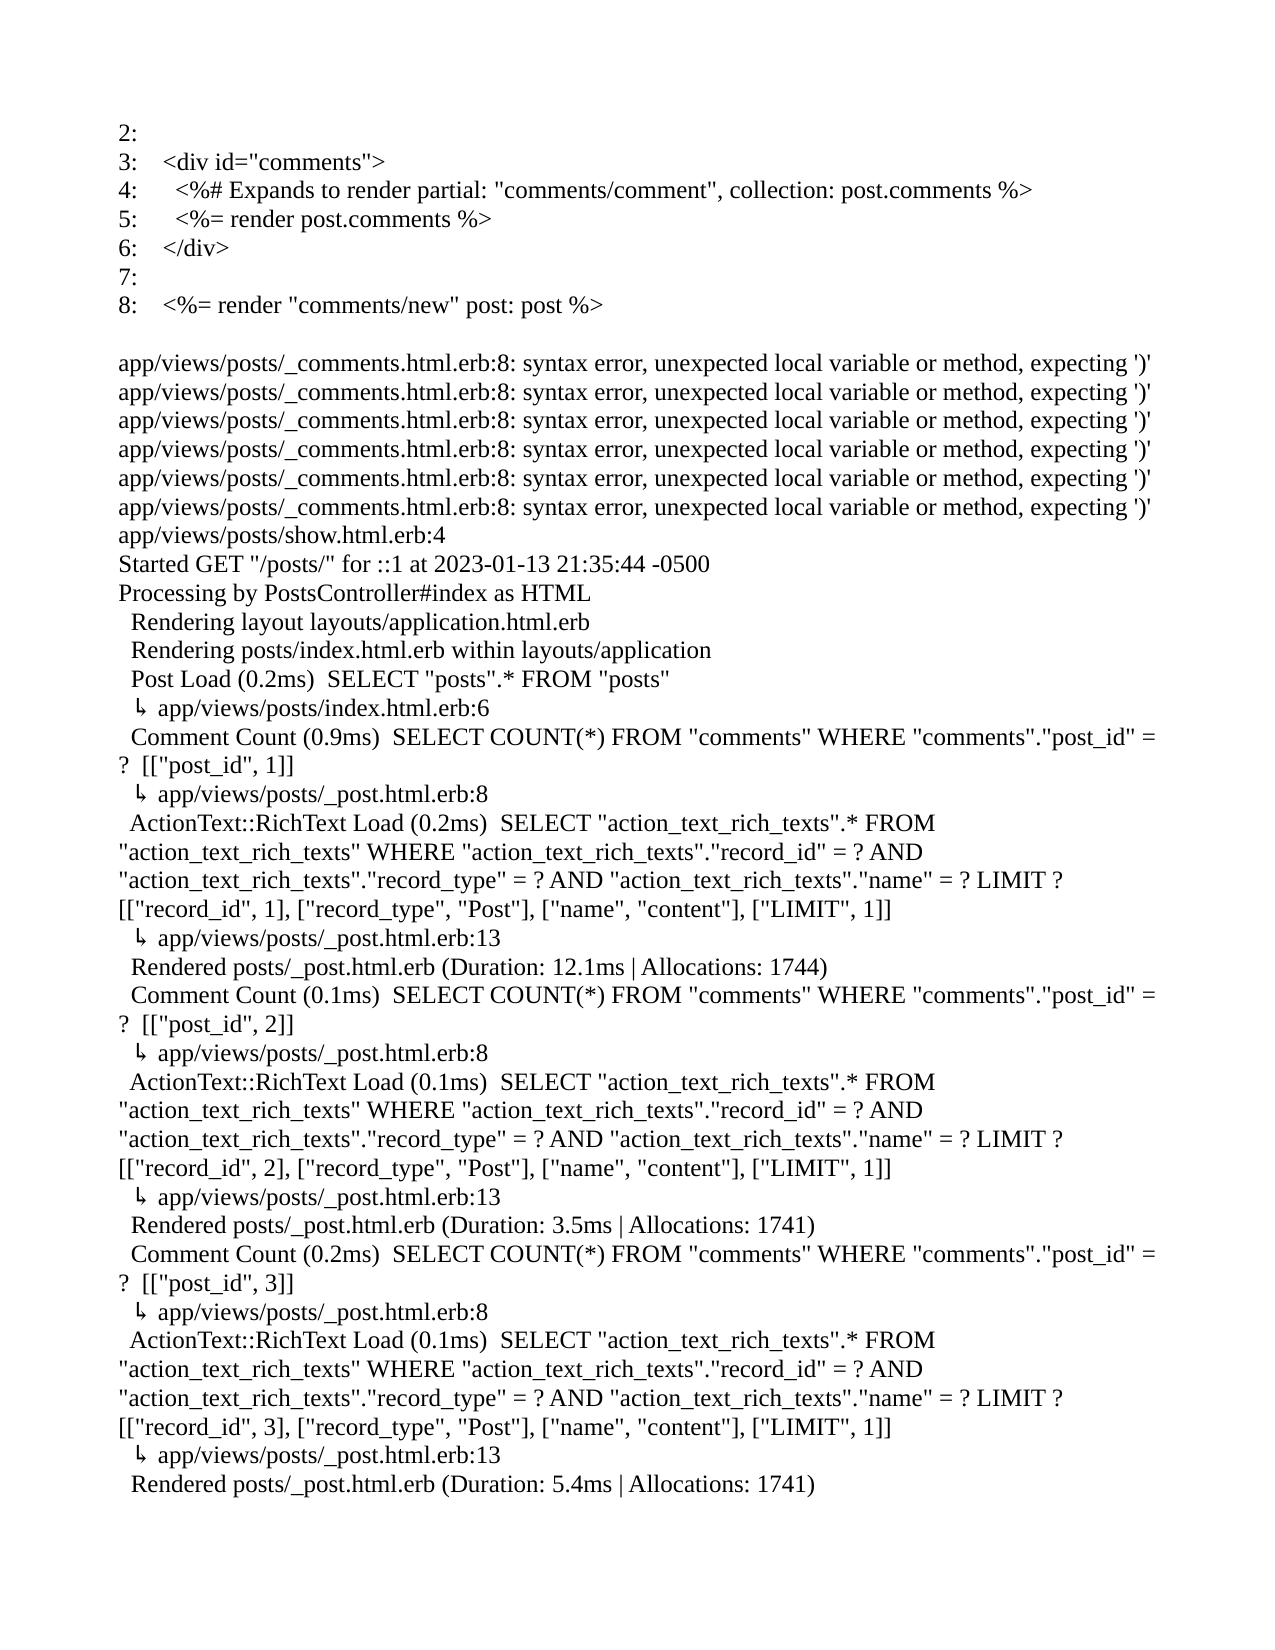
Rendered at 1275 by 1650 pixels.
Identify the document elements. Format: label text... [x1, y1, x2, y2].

text Processing by PostsController#index as HTML [118, 578, 1157, 607]
text 8: <%= render "comments/new" post: post %> [118, 291, 1157, 319]
text ActionText::RichText Load (0.2ms) SELECT "action_text_rich_texts".* FROM "action_text_rich_texts" WHERE "action_text_rich_texts"."record_id" = ? AND "action_text_rich_texts"."record_type" = ? AND "action_text_rich_texts"."name" = ? LIMIT ? [["record_id", 1], ["record_type", "Post"], ["name", "content"], ["LIMIT", 1]] [118, 808, 1157, 923]
text Rendering posts/index.html.erb within layouts/application [118, 636, 1157, 664]
text 3: <div id="comments"> [118, 147, 1157, 176]
text Comment Count (0.1ms) SELECT COUNT(*) FROM "comments" WHERE "comments"."post_id" = ? [["post_id", 2]] [118, 981, 1157, 1038]
text ↳ app/views/posts/_post.html.erb:8 [118, 779, 1157, 808]
text Comment Count (0.9ms) SELECT COUNT(*) FROM "comments" WHERE "comments"."post_id" = ? [["post_id", 1]] [118, 722, 1157, 779]
text app/views/posts/show.html.erb:4 [118, 521, 1157, 549]
text app/views/posts/_comments.html.erb:8: syntax error, unexpected local variable or method, expecting ')' [118, 348, 1157, 377]
text ↳ app/views/posts/_post.html.erb:13 [118, 1182, 1157, 1211]
text 4: <%# Expands to render partial: "comments/comment", collection: post.comments %> [118, 176, 1157, 204]
text Rendered posts/_post.html.erb (Duration: 12.1ms | Allocations: 1744) [118, 952, 1157, 981]
text Started GET "/posts/" for ::1 at 2023-01-13 21:35:44 -0500 [118, 549, 1157, 578]
text 5: <%= render post.comments %> [118, 204, 1157, 233]
text app/views/posts/_comments.html.erb:8: syntax error, unexpected local variable or method, expecting ')' [118, 406, 1157, 434]
text Rendering layout layouts/application.html.erb [118, 607, 1157, 636]
text 6: </div> [118, 233, 1157, 262]
text app/views/posts/_comments.html.erb:8: syntax error, unexpected local variable or method, expecting ')' [118, 377, 1157, 406]
text ↳ app/views/posts/_post.html.erb:13 [118, 1441, 1157, 1469]
text app/views/posts/_comments.html.erb:8: syntax error, unexpected local variable or method, expecting ')' [118, 434, 1157, 463]
text ActionText::RichText Load (0.1ms) SELECT "action_text_rich_texts".* FROM "action_text_rich_texts" WHERE "action_text_rich_texts"."record_id" = ? AND "action_text_rich_texts"."record_type" = ? AND "action_text_rich_texts"."name" = ? LIMIT ? [["record_id", 2], ["record_type", "Post"], ["name", "content"], ["LIMIT", 1]] [118, 1067, 1157, 1182]
text Comment Count (0.2ms) SELECT COUNT(*) FROM "comments" WHERE "comments"."post_id" = ? [["post_id", 3]] [118, 1239, 1157, 1297]
text ↳ app/views/posts/_post.html.erb:8 [118, 1297, 1157, 1326]
text 2: [118, 118, 1157, 147]
text ↳ app/views/posts/index.html.erb:6 [118, 693, 1157, 722]
text ↳ app/views/posts/_post.html.erb:13 [118, 923, 1157, 952]
text ↳ app/views/posts/_post.html.erb:8 [118, 1038, 1157, 1067]
text Rendered posts/_post.html.erb (Duration: 3.5ms | Allocations: 1741) [118, 1211, 1157, 1239]
text app/views/posts/_comments.html.erb:8: syntax error, unexpected local variable or method, expecting ')' [118, 463, 1157, 492]
text Rendered posts/_post.html.erb (Duration: 5.4ms | Allocations: 1741) [118, 1469, 1157, 1498]
text Post Load (0.2ms) SELECT "posts".* FROM "posts" [118, 664, 1157, 693]
text 7: [118, 262, 1157, 291]
text ActionText::RichText Load (0.1ms) SELECT "action_text_rich_texts".* FROM "action_text_rich_texts" WHERE "action_text_rich_texts"."record_id" = ? AND "action_text_rich_texts"."record_type" = ? AND "action_text_rich_texts"."name" = ? LIMIT ? [["record_id", 3], ["record_type", "Post"], ["name", "content"], ["LIMIT", 1]] [118, 1326, 1157, 1441]
text app/views/posts/_comments.html.erb:8: syntax error, unexpected local variable or method, expecting ')' [118, 492, 1157, 521]
